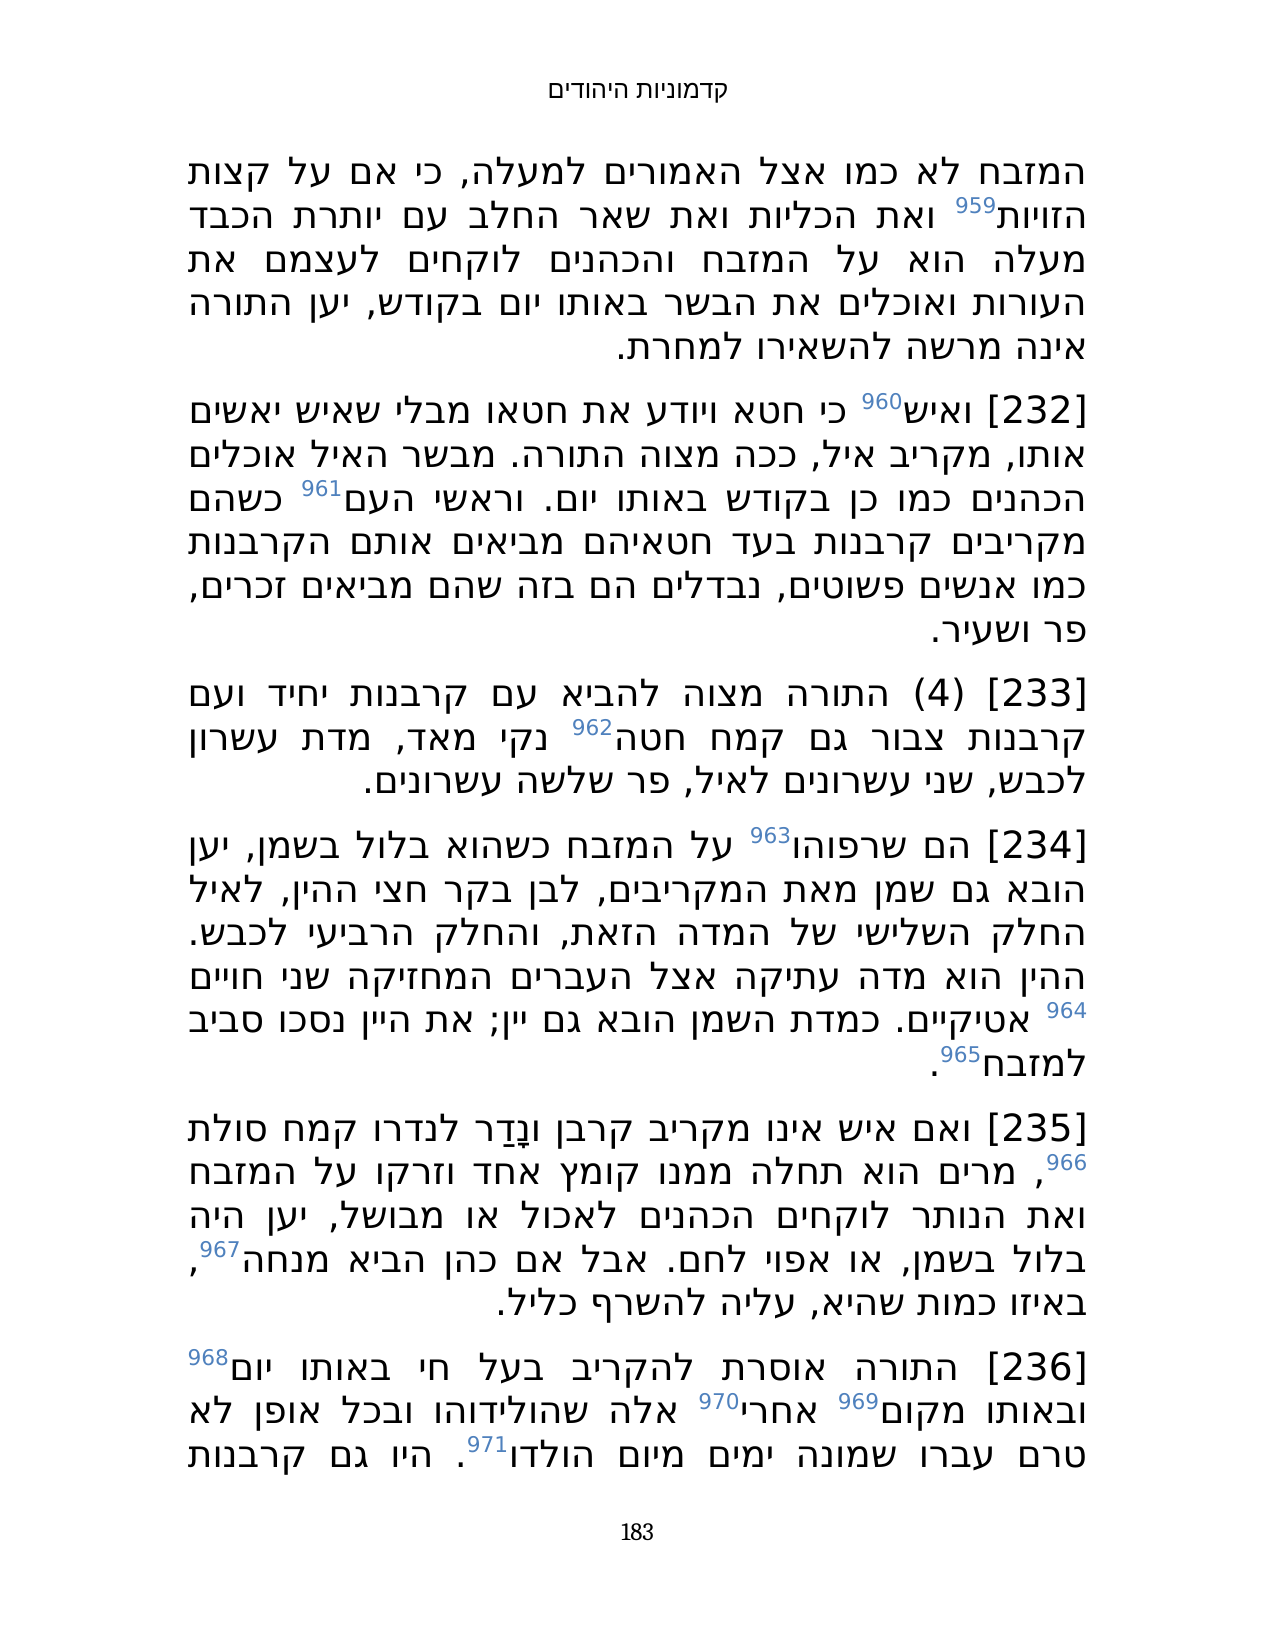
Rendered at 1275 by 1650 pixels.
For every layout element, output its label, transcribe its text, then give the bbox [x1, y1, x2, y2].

text [232] ואיש960 כי חטא ויודע את חטאו מבלי שאיש יאשים אותו, מקריב איל, ככה מצוה התורה. מבשר האיל אוכלים הכהנים כמו כן בקודש באותו יום. וראשי העם961 כשהם מקריבים קרבנות בעד חטאיהם מביאים אותם הקרבנות כמו אנשים פשוטים, נבדלים הם בזה שהם מביאים זכרים, פר ושעיר. [187, 389, 1087, 651]
text [233] (4) התורה מצוה להביא עם קרבנות יחיד ועם קרבנות צבור גם קמח חטה962 נקי מאד, מדת עשרון לכבש, שני עשרונים לאיל, פר שלשה עשרונים. [187, 672, 1087, 803]
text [187, 150, 1087, 368]
text [234] הם שרפוהו963 על המזבח כשהוא בלול בשמן, יען הובא גם שמן מאת המקריבים, לבן בקר חצי ההין, לאיל החלק השלישי של המדה הזאת, והחלק הרביעי לכבש. ההין הוא מדה עתיקה אצל העברים המחזיקה שני חויים964 אטיקיים. כמדת השמן הובא גם יין; את היין נסכו סביב למזבח965. [187, 823, 1087, 1085]
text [187, 1345, 1087, 1476]
text [235] ואם איש אינו מקריב קרבן ונָדַר לנדרו קמח סולת966, מרים הוא תחלה ממנו קומץ אחד וזרקו על המזבח ואת הנותר לוקחים הכהנים לאכול או מבושל, יען היה בלול בשמן, או אפוי לחם. אבל אם כהן הביא מנחה967, באיזו כמות שהיא, עליה להשרף כליל. [187, 1106, 1087, 1324]
